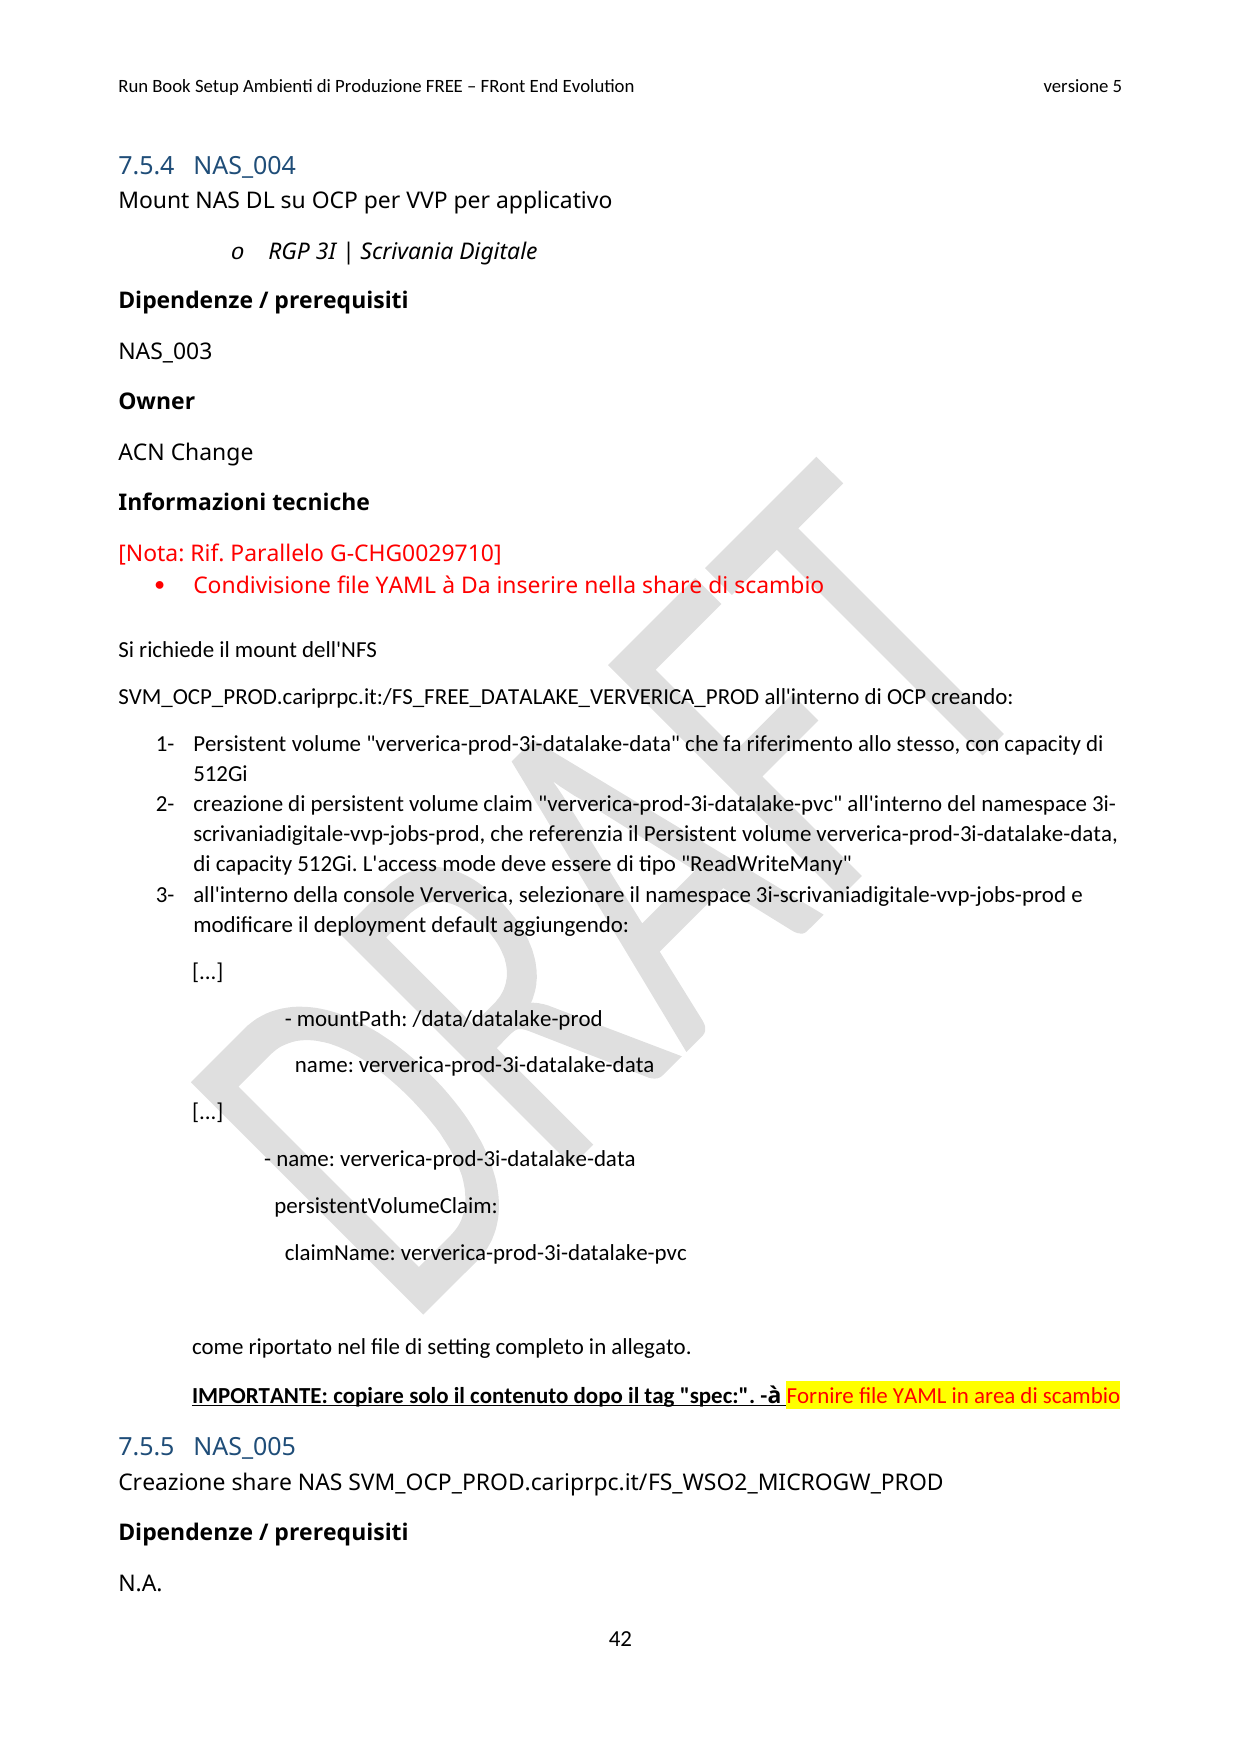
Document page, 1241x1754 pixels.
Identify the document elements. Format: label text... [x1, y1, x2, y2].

text [...] [192, 1097, 1122, 1125]
list RGP 3I | Scrivania Digitale [231, 235, 1122, 266]
list all'interno della console Ververica, selezionare il namespace 3i-scrivaniadigitale-vvp-jobs-prod e modificare il deployment default aggiungendo: [156, 880, 1122, 938]
text [Nota: Rif. Parallelo G-CHG0029710] [118, 536, 1122, 568]
text name: ververica-prod-3i-datalake-data [192, 1051, 1122, 1078]
list creazione di persistent volume claim "ververica-prod-3i-datalake-pvc" all'interno del namespace 3i-scrivaniadigitale-vvp-jobs-prod, che referenzia il Persistent volume ververica-prod-3i-datalake-data, di capacity 512Gi. L'access mode deve essere di tipo "ReadWriteMany" [156, 789, 1122, 877]
text persistentVolumeClaim: [192, 1191, 1122, 1219]
text Dipendenze / prerequisiti [118, 1516, 1122, 1547]
list Persistent volume "ververica-prod-3i-datalake-data" che fa riferimento allo stesso, con capacity di 512Gi [156, 729, 1122, 787]
subtitle NAS_005 [118, 1429, 1122, 1463]
text NAS_003 [118, 335, 1122, 366]
text Mount NAS DL su OCP per VVP per applicativo [118, 184, 1122, 216]
text Owner [118, 385, 1122, 416]
text IMPORTANTE: copiare solo il contenuto dopo il tag "spec:". -à Fornire file YAML in area di scambio [192, 1379, 1122, 1410]
text - mountPath: /data/datalake-prod [192, 1004, 1122, 1032]
text come riportato nel file di setting completo in allegato. [192, 1332, 1122, 1360]
text N.A. [118, 1567, 1122, 1598]
list Condivisione file YAML à Da inserire nella share di scambio [156, 569, 1122, 601]
text claimName: ververica-prod-3i-datalake-pvc [192, 1238, 1122, 1266]
text Si richiede il mount dell'NFS [118, 635, 1122, 663]
text [...] [192, 957, 1122, 985]
subtitle NAS_004 [118, 148, 1122, 182]
text ACN Change [118, 436, 1122, 467]
text Dipendenze / prerequisiti [118, 284, 1122, 316]
text Informazioni tecniche [118, 486, 1122, 517]
text - name: ververica-prod-3i-datalake-data [192, 1144, 1122, 1172]
text Creazione share NAS SVM_OCP_PROD.cariprpc.it/FS_WSO2_MICROGW_PROD [118, 1466, 1122, 1497]
text SVM_OCP_PROD.cariprpc.it:/FS_FREE_DATALAKE_VERVERICA_PROD all'interno di OCP creando: [118, 682, 1122, 710]
